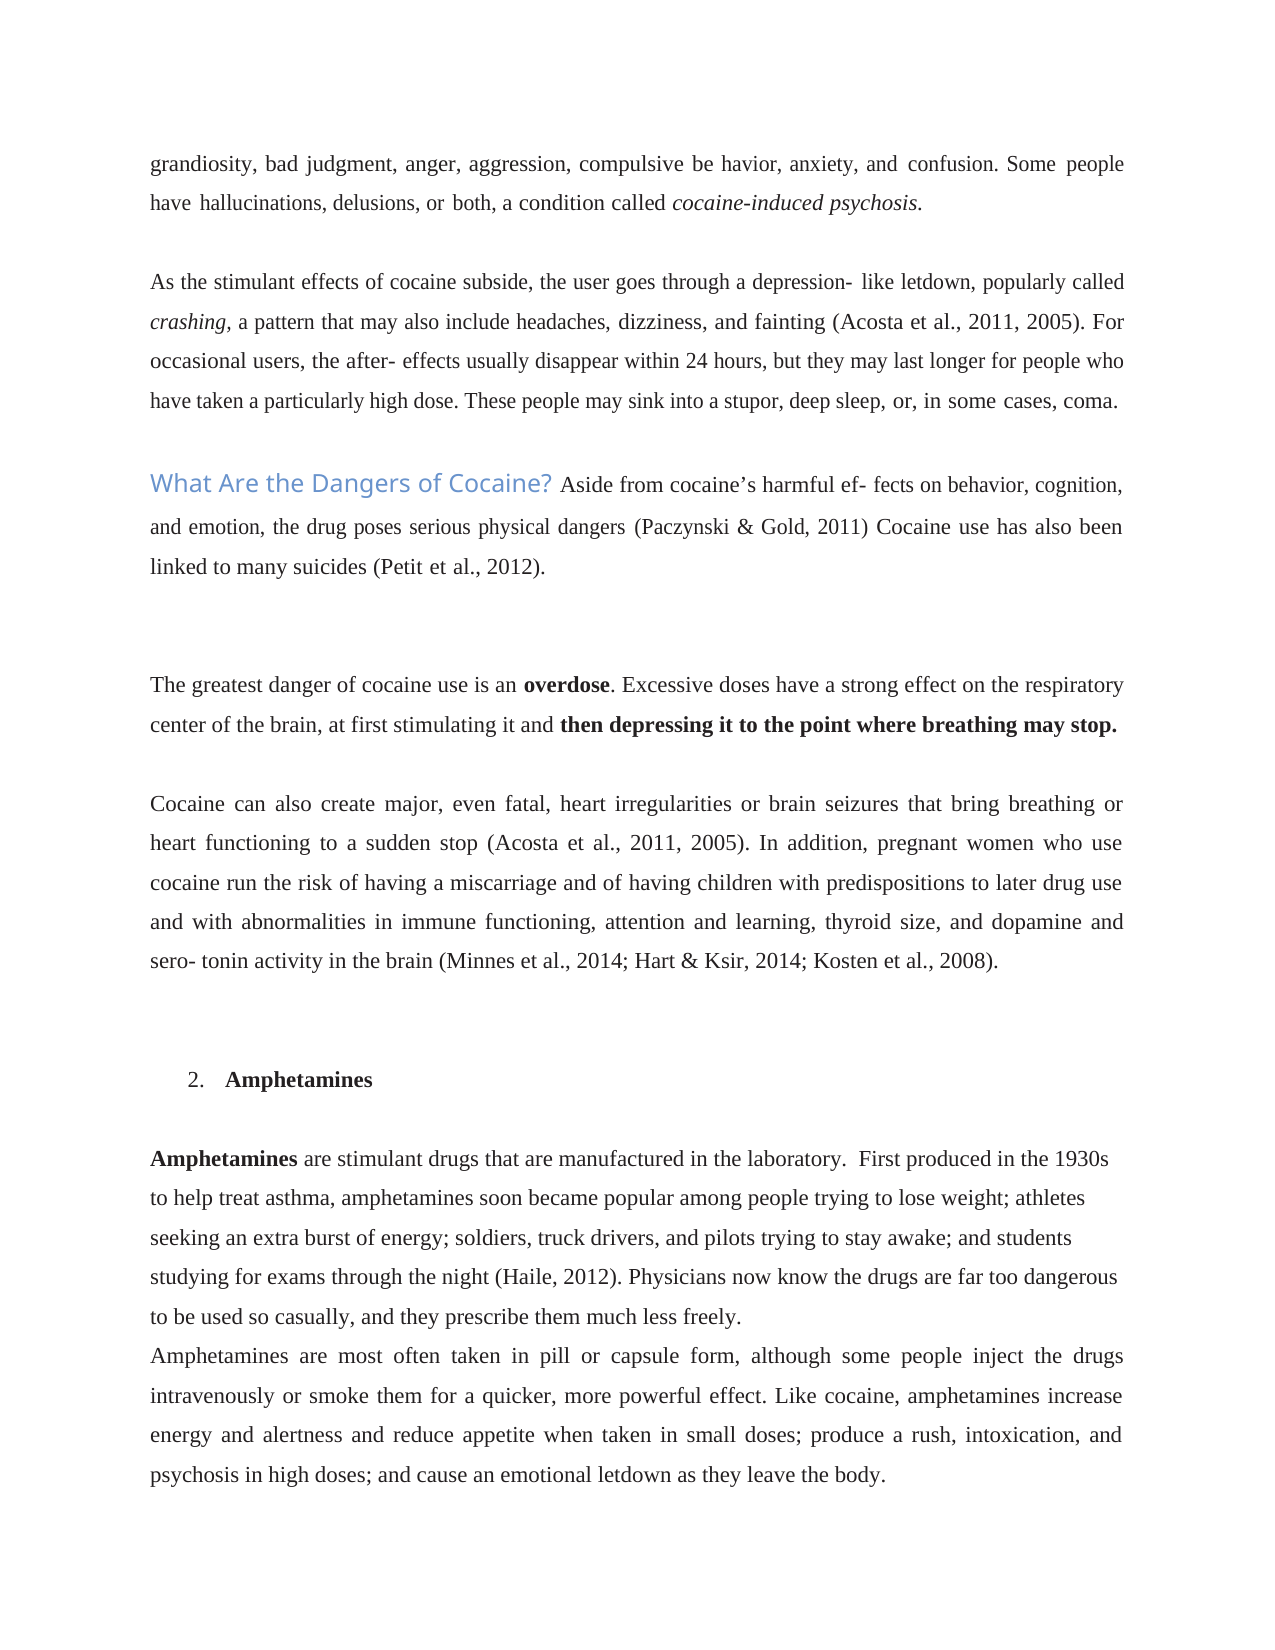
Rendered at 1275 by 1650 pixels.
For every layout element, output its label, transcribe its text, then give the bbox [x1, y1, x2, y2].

text As the stimulant effects of cocaine subside, the user goes through a depression- like letdown, popularly called crashing, a pattern that may also include headaches, dizziness, and fainting (Acosta et al., 2011, 2005). For occasional users, the after- effects usually disappear within 24 hours, but they may last longer for people who have taken a particularly high dose. These people may sink into a stupor, deep sleep, or, in some cases, coma. [150, 268, 1125, 413]
text The greatest danger of cocaine use is an overdose. Excessive doses have a strong effect on the respiratory center of the brain, at first stimulating it and then depressing it to the point where breathing may stop. [150, 671, 1125, 737]
text Cocaine can also create major, even fatal, heart irregularities or brain seizures that bring breathing or heart functioning to a sudden stop (Acosta et al., 2011, 2005). In addition, pregnant women who use cocaine run the risk of having a miscarriage and of having children with predispositions to later drug use and with abnormalities in immune functioning, attention and learning, thyroid size, and dopamine and sero- tonin activity in the brain (Minnes et al., 2014; Hart & Ksir, 2014; Kosten et al., 2008). [150, 789, 1125, 974]
text Amphetamines are most often taken in pill or capsule form, although some people inject the drugs intravenously or smoke them for a quicker, more powerful effect. Like cocaine, amphetamines increase energy and alertness and reduce appetite when taken in small doses; produce a rush, intoxication, and psychosis in high doses; and cause an emotional letdown as they leave the body. [150, 1342, 1125, 1487]
text What Are the Dangers of Cocaine? Aside from cocaine’s harmful ef- fects on behavior, cognition, and emotion, the drug poses serious physical dangers (Paczynski & Gold, 2011) Cocaine use has also been linked to many suicides (Petit et al., 2012). [150, 466, 1123, 579]
text Amphetamines are stimulant drugs that are manufactured in the laboratory. First produced in the 1930s to help treat asthma, amphetamines soon became popular among people trying to lose weight; athletes seeking an extra burst of energy; soldiers, truck drivers, and pilots trying to stay awake; and students studying for exams through the night (Haile, 2012). Physicians now know the drugs are far too dangerous to be used so casually, and they prescribe them much less freely. [150, 1145, 1125, 1329]
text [150, 150, 1125, 216]
list Amphetamines [187, 1066, 1125, 1092]
